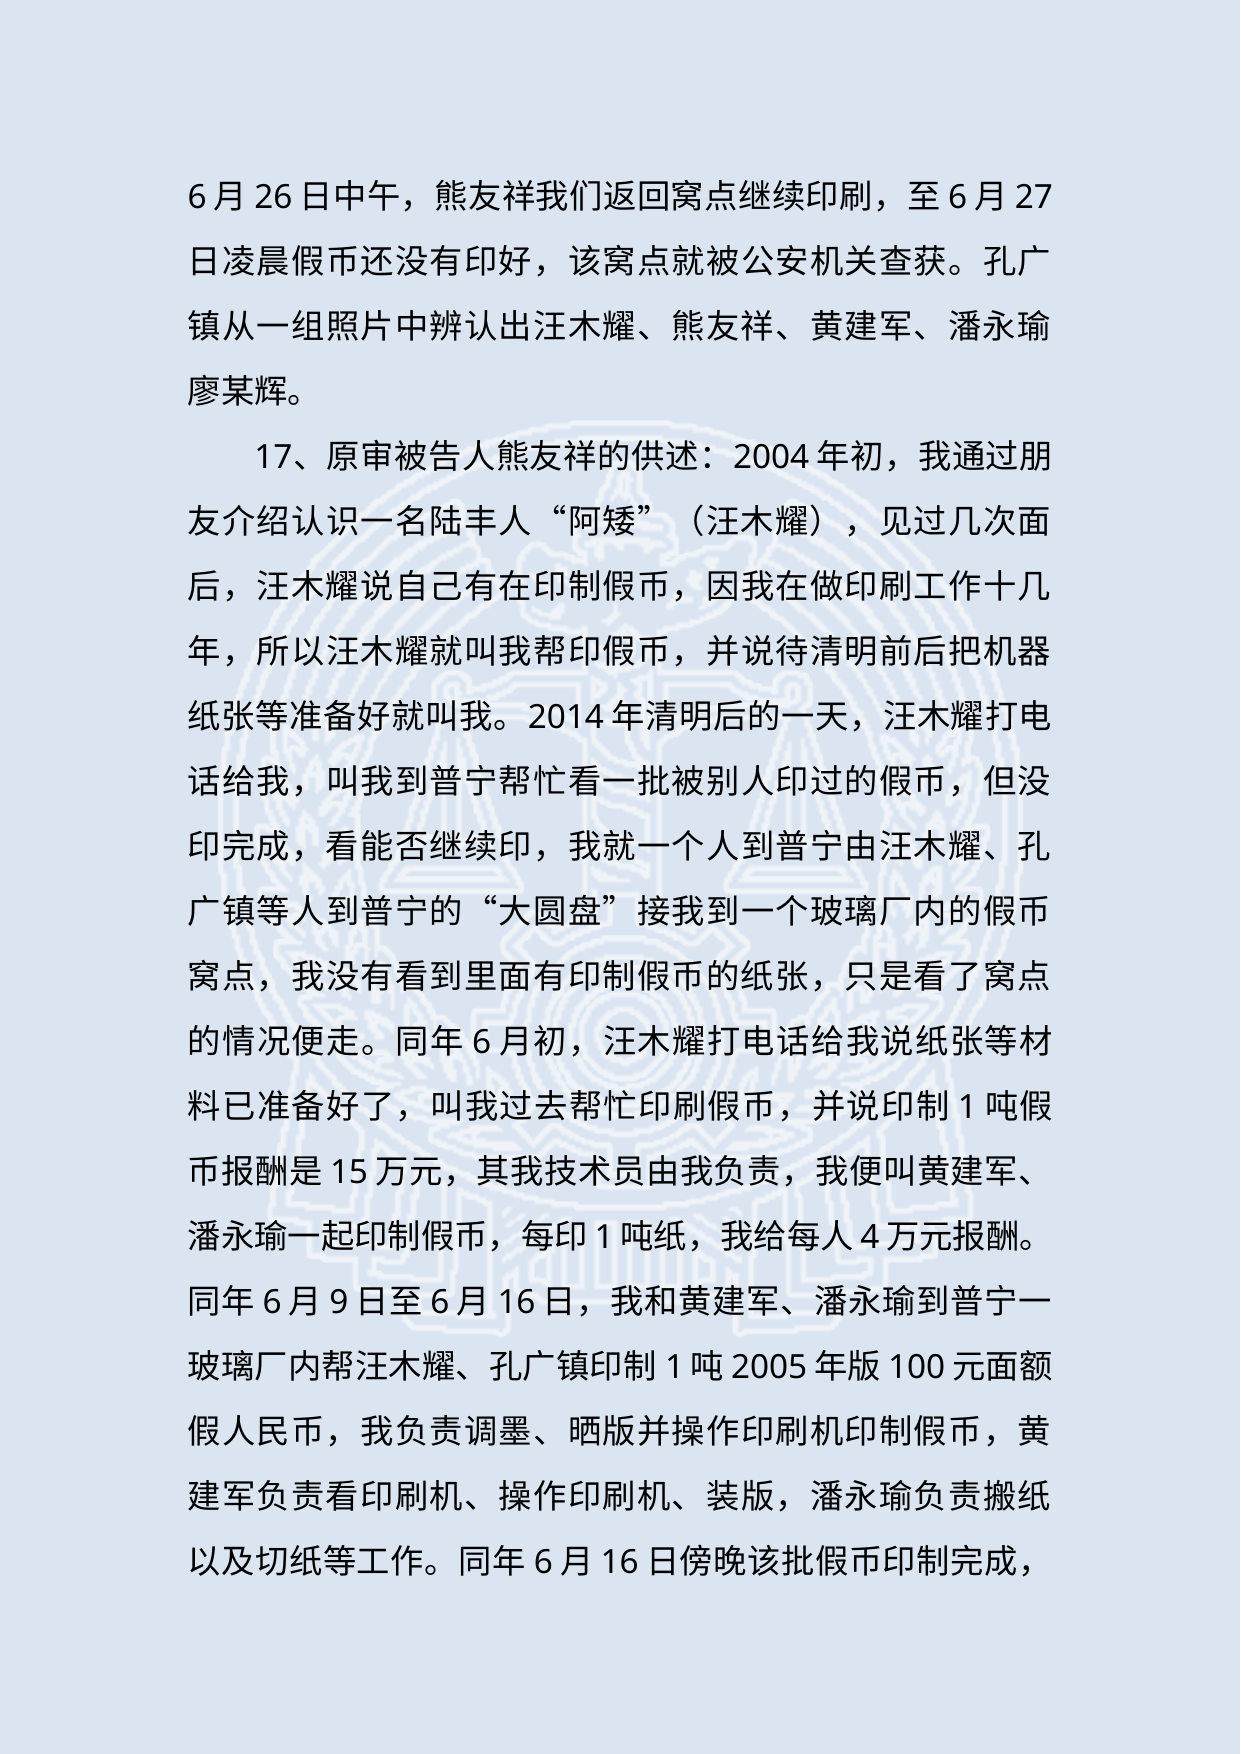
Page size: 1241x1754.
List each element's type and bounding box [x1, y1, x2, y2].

text [187, 162, 1053, 422]
text [187, 422, 1053, 1592]
